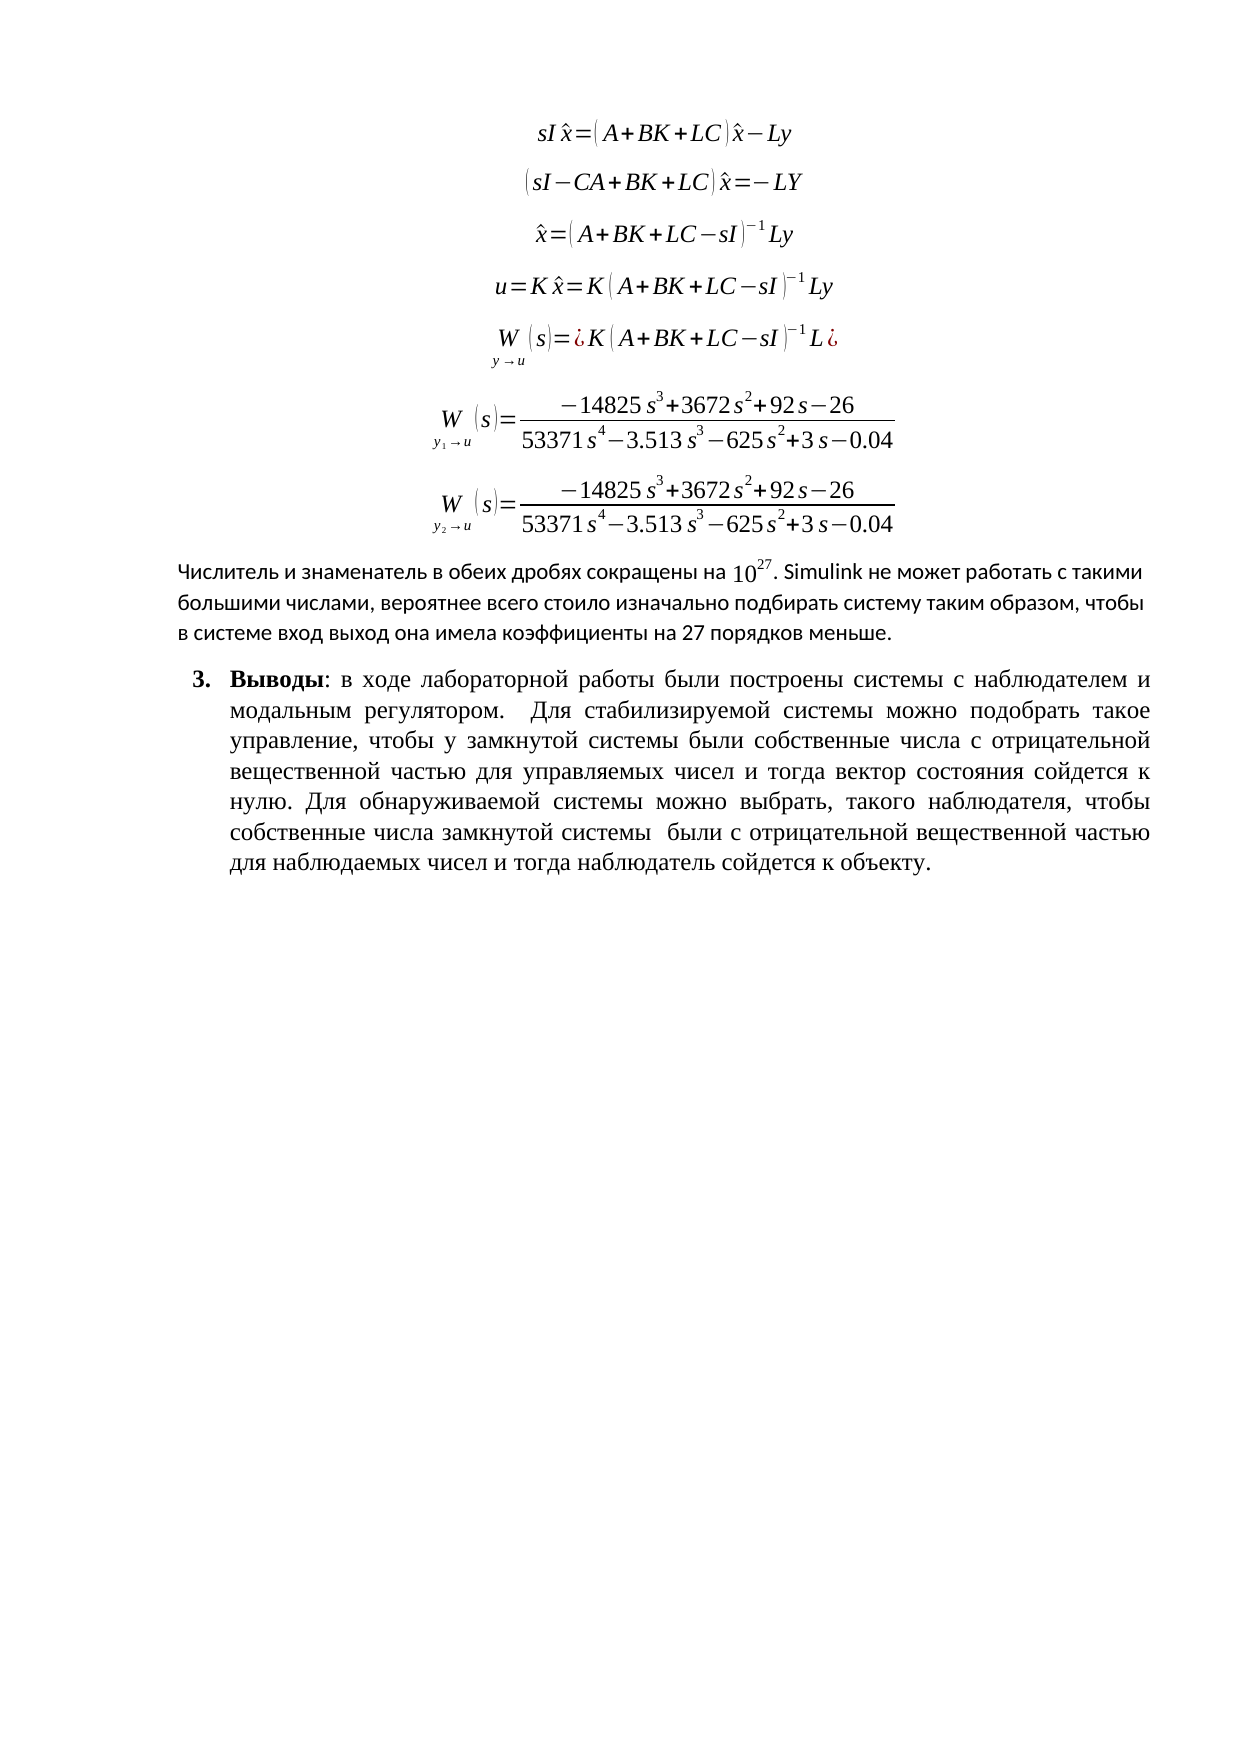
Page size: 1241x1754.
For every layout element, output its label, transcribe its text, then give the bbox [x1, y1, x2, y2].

text Числитель и знаменатель в обеих дробях сокращены на . Simulink не может работать с такими большими числами, вероятнее всего стоило изначально подбирать систему таким образом, чтобы в системе вход выход она имела коэффициенты на 27 порядков меньше. [177, 556, 1152, 646]
list Выводы: в ходе лабораторной работы были построены системы с наблюдателем и модальным регулятором. Для стабилизируемой системы можно подобрать такое управление, чтобы у замкнутой системы были собственные числа с отрицательной вещественной частью для управляемых чисел и тогда вектор состояния сойдется к нулю. Для обнаруживаемой системы можно выбрать, такого наблюдателя, чтобы собственные числа замкнутой системы были с отрицательной вещественной частью для наблюдаемых чисел и тогда наблюдатель сойдется к объекту. [192, 664, 1152, 876]
